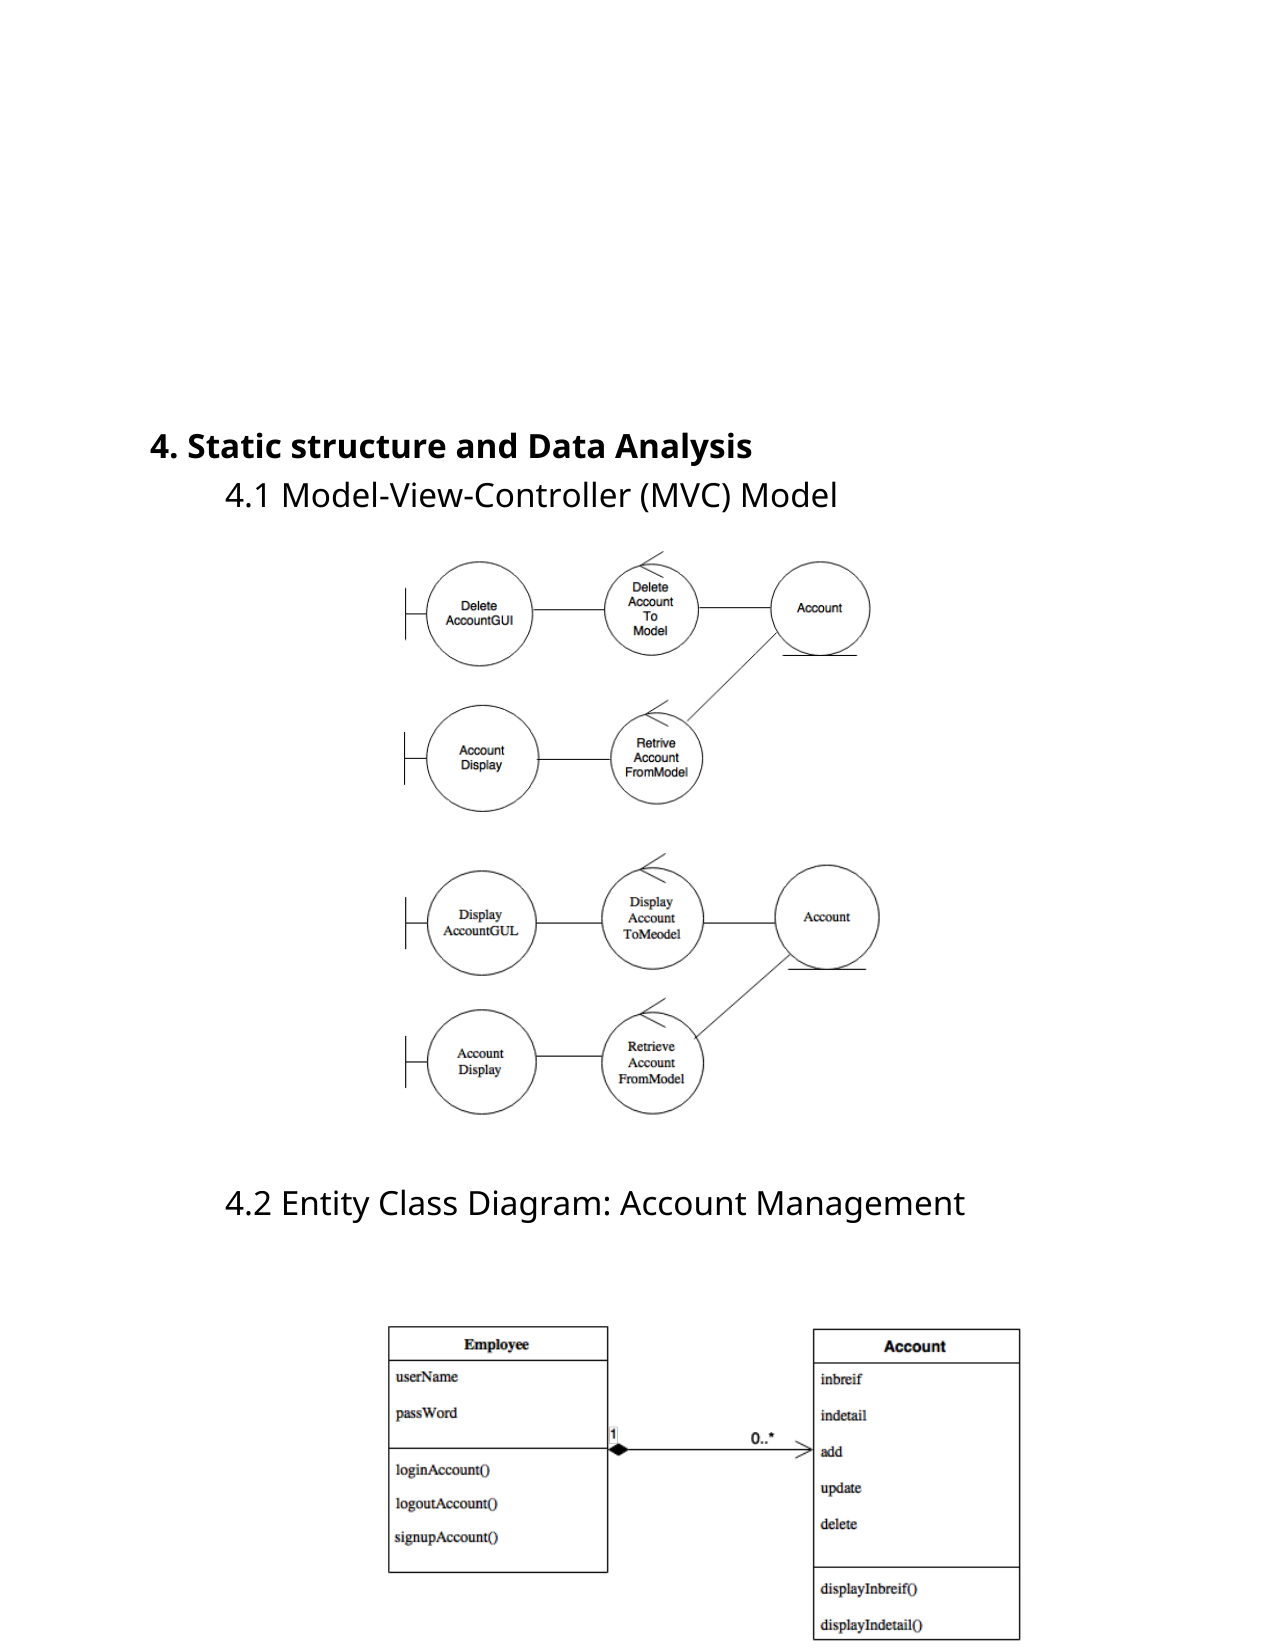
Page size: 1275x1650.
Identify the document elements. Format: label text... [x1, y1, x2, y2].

picture [403, 550, 872, 814]
text 4. Static structure and Data Analysis [150, 423, 1125, 468]
text 4.1 Model-View-Controller (MVC) Model [150, 472, 1125, 517]
picture [387, 1326, 1023, 1643]
text 4.2 Entity Class Diagram: Account Management [150, 1179, 1125, 1225]
picture [404, 852, 882, 1117]
